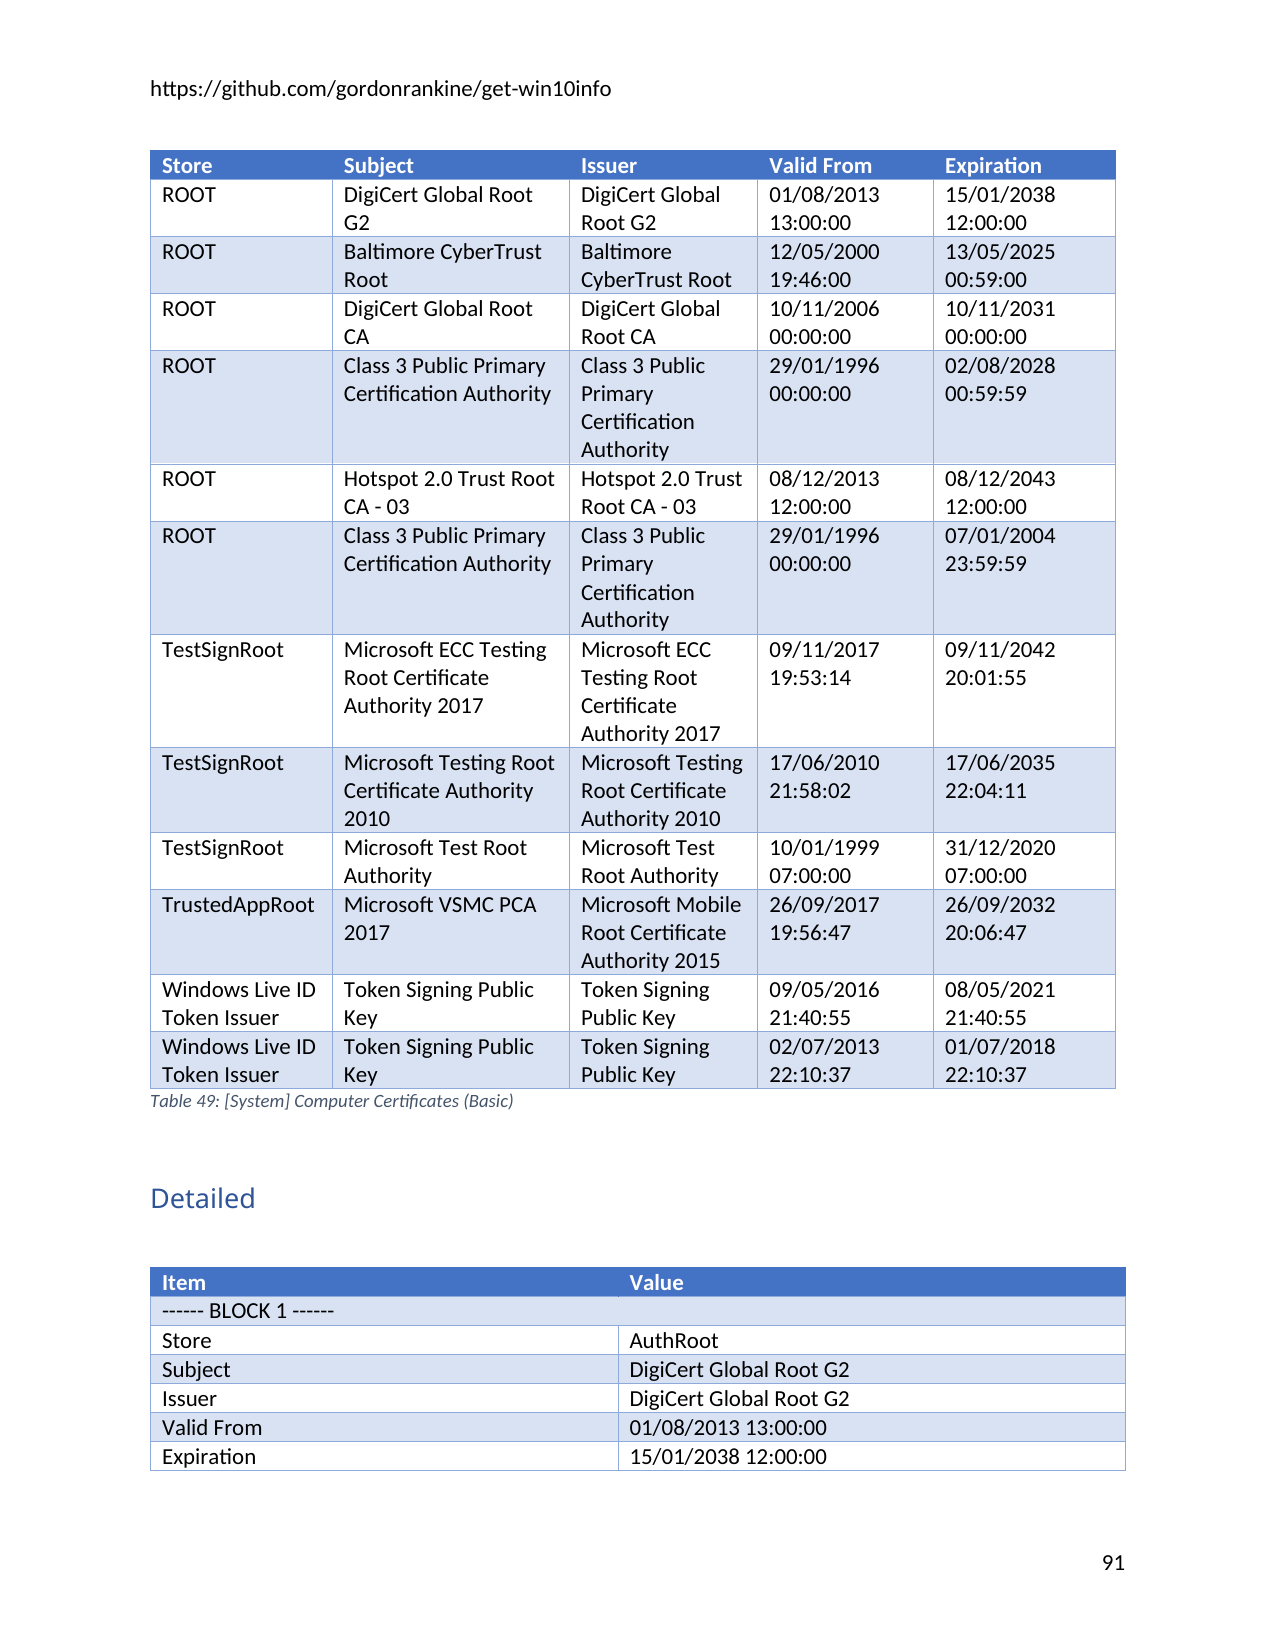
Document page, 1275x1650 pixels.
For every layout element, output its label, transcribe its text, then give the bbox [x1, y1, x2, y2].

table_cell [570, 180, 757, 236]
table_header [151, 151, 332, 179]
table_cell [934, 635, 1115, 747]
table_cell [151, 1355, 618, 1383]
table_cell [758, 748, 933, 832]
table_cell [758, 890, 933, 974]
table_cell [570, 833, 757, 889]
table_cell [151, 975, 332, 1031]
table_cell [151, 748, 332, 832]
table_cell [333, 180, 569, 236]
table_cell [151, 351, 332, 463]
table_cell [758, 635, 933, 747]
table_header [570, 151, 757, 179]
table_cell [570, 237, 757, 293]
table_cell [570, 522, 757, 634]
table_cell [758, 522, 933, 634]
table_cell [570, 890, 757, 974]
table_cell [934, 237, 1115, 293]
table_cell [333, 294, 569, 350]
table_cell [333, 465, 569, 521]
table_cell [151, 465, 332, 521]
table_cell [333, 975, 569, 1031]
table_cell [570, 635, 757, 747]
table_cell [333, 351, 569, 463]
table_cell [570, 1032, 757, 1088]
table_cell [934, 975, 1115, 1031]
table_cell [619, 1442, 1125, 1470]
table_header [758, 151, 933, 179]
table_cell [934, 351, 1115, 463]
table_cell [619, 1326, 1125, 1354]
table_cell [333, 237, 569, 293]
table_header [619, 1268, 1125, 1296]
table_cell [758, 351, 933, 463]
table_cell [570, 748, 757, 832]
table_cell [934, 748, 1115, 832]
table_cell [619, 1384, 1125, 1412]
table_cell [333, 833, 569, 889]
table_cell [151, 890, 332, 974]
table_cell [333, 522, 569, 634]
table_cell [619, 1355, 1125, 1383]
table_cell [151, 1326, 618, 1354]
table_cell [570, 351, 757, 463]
subtitle Detailed [150, 1180, 1125, 1217]
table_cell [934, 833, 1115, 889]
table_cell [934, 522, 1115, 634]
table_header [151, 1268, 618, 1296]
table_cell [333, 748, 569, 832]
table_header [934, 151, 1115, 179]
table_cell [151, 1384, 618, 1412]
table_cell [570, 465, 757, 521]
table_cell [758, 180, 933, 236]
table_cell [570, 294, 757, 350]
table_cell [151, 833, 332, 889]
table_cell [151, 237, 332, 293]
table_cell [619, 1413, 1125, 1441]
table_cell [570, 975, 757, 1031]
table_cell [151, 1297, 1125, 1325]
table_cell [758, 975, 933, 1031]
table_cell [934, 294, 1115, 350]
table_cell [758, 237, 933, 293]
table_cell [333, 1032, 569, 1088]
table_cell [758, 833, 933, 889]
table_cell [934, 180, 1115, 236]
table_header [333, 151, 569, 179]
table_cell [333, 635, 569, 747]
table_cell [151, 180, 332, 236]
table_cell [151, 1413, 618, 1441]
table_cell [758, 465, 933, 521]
text Table 49: [System] Computer Certificates (Basic) [150, 1089, 1125, 1112]
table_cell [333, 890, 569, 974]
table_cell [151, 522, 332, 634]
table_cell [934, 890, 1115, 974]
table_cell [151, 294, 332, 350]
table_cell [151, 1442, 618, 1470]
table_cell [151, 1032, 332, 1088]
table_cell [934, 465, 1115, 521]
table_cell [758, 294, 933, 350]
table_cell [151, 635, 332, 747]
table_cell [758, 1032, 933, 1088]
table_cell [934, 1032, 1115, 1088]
